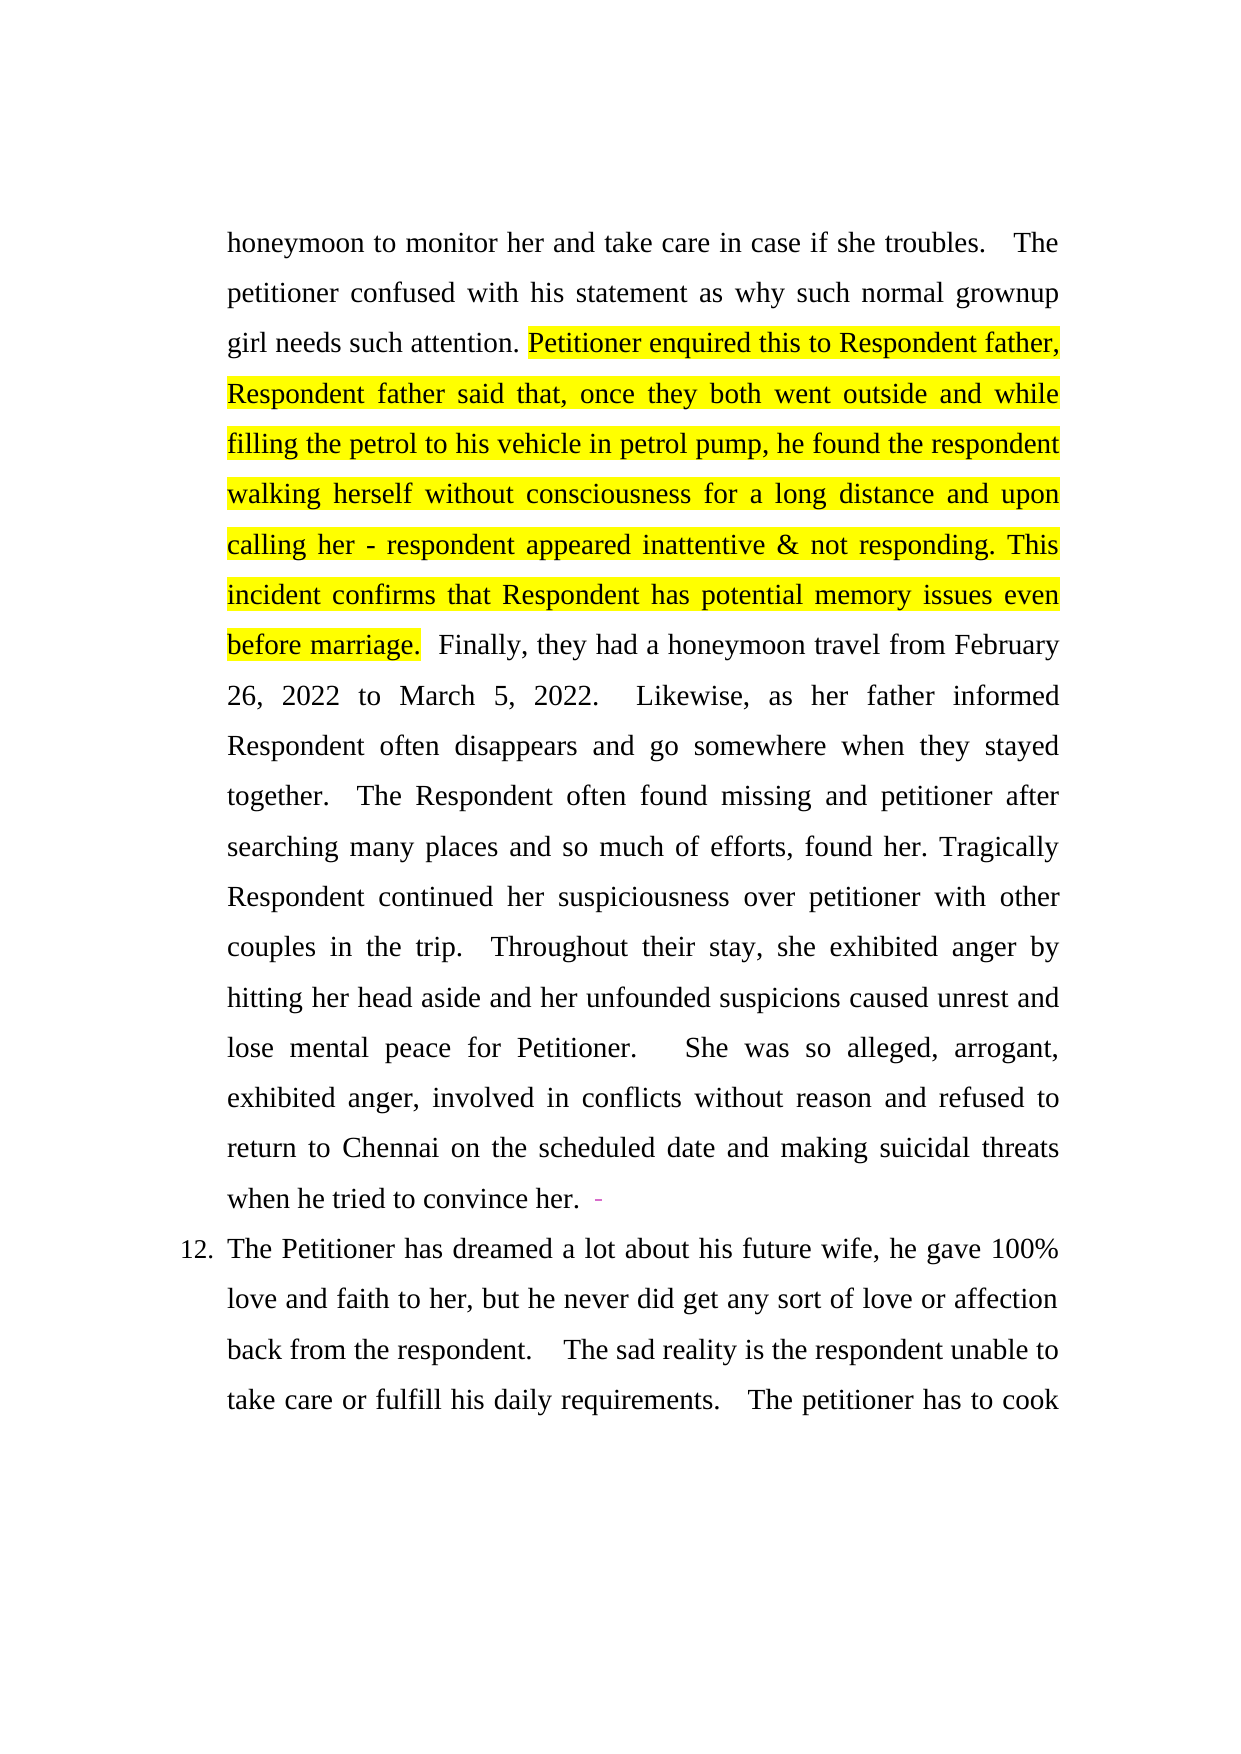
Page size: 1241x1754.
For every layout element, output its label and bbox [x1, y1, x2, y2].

list [180, 1231, 1060, 1416]
list [180, 225, 1060, 1214]
